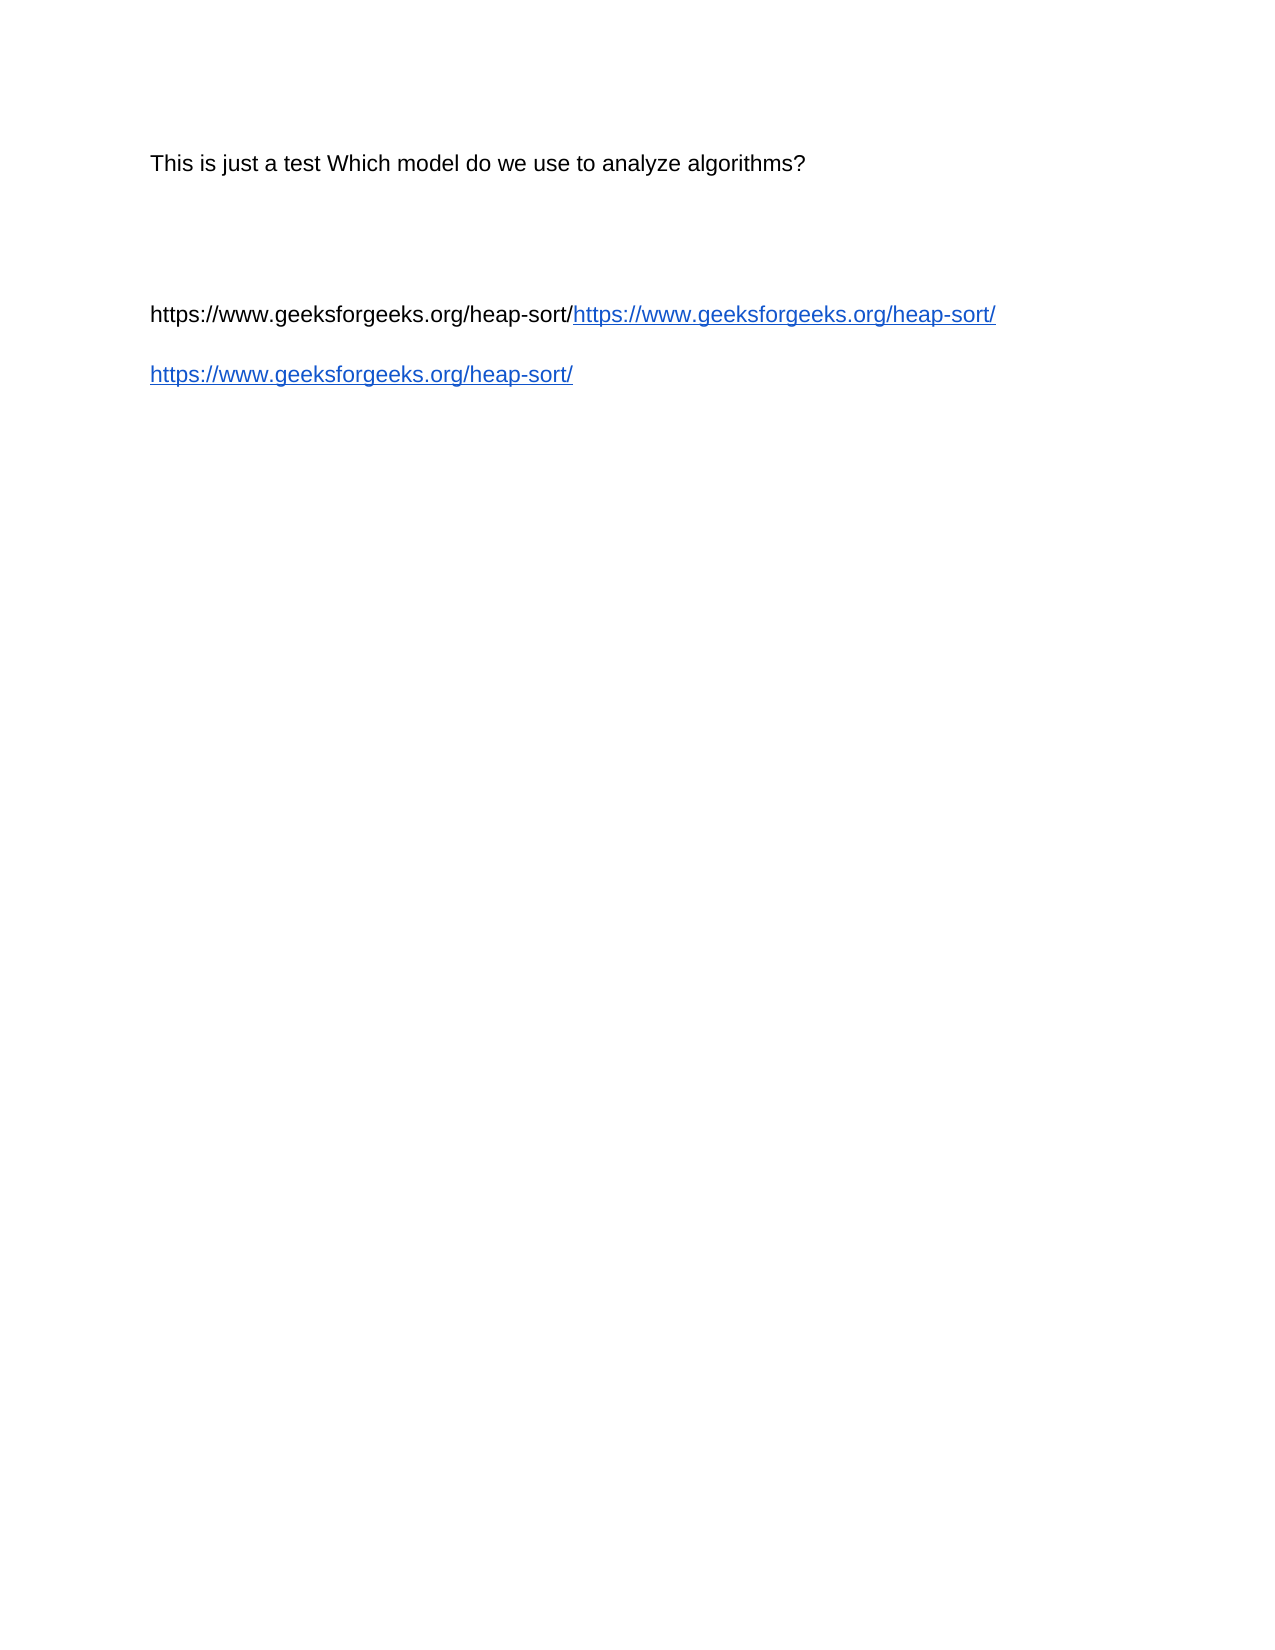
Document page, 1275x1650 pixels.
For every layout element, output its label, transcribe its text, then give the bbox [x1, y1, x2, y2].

text https://www.geeksforgeeks.org/heap-sort/ [150, 361, 1125, 388]
text https://www.geeksforgeeks.org/heap-sort/https://www.geeksforgeeks.org/heap-sort/ [150, 301, 1125, 327]
text This is just a test Which model do we use to analyze algorithms? [150, 150, 1125, 176]
